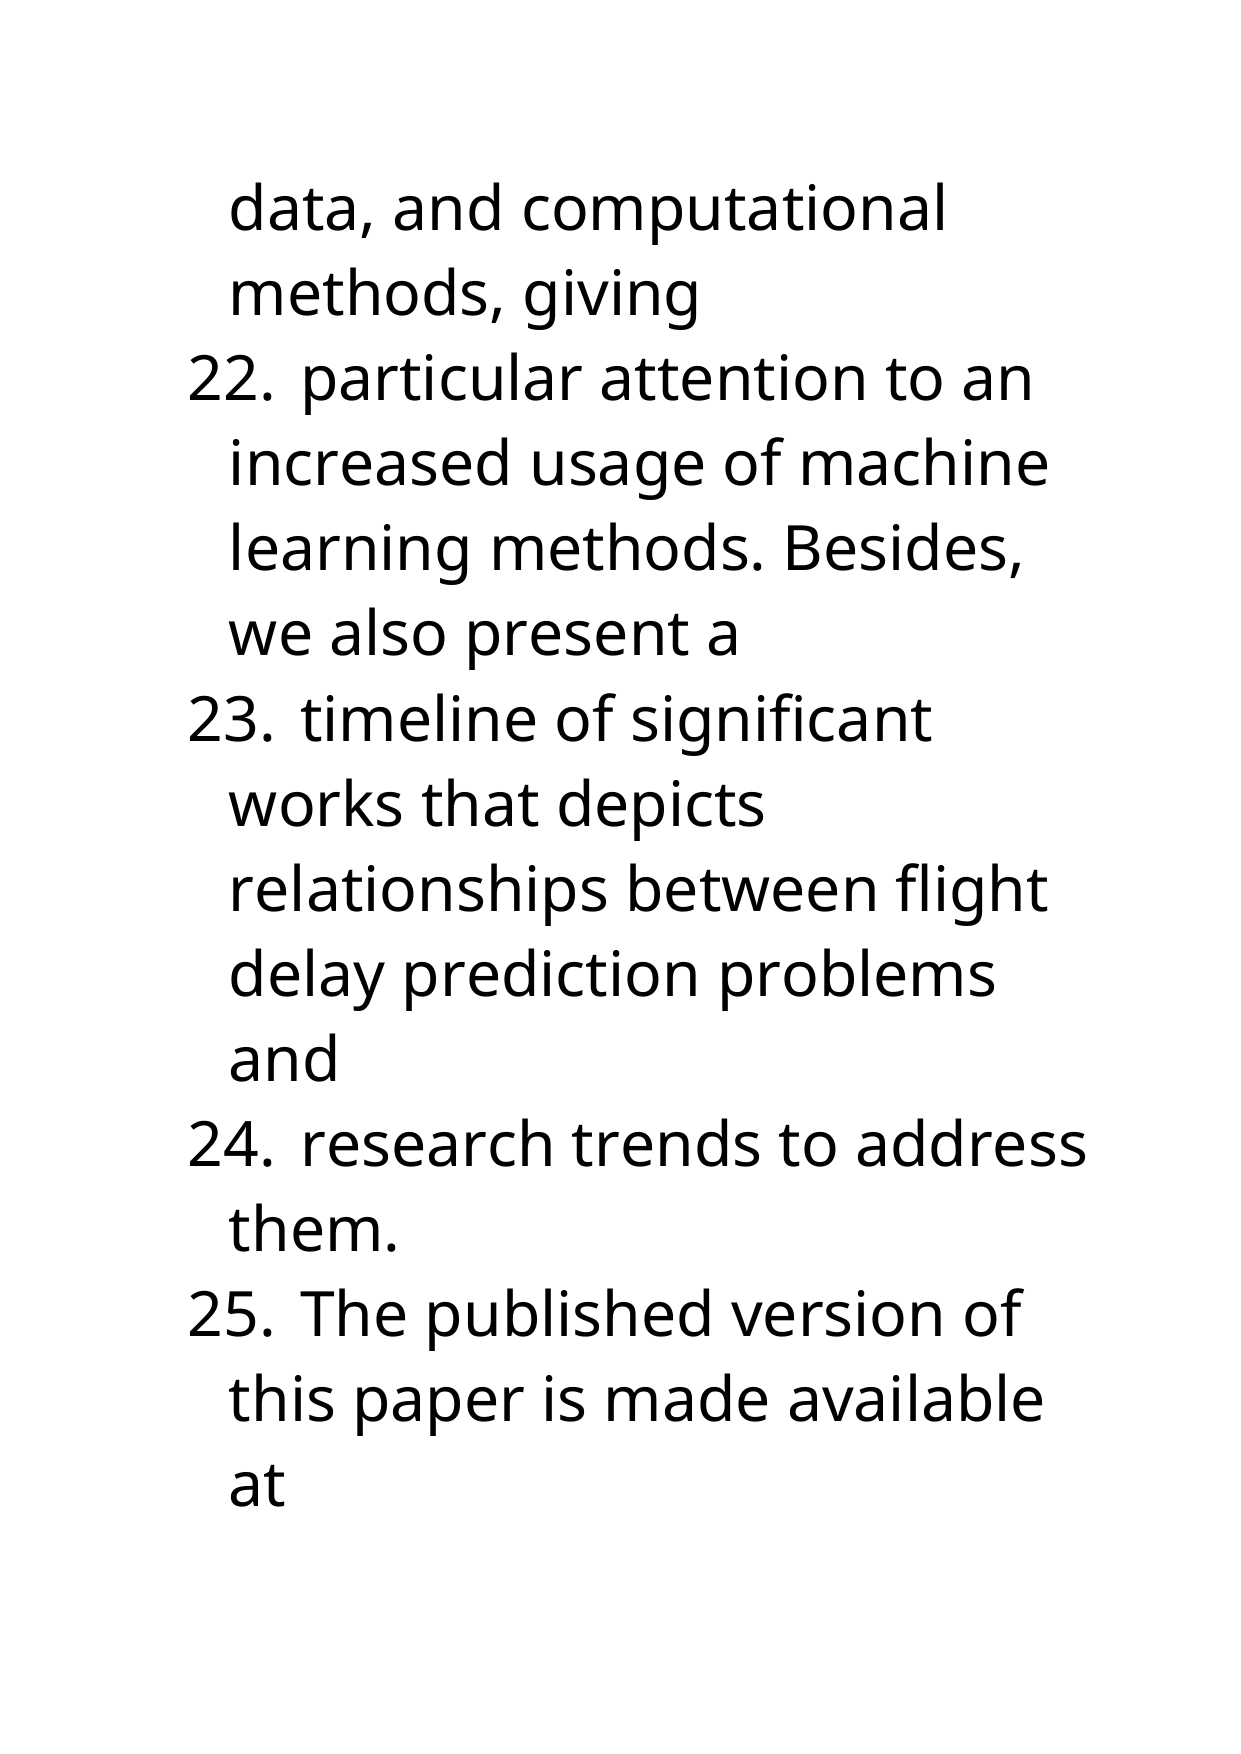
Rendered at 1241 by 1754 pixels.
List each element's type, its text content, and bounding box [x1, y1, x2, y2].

list timeline of signiﬁcant works that depicts relationships between ﬂight delay prediction problems and [187, 674, 1090, 1100]
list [187, 163, 1090, 334]
list research trends to address them. [187, 1100, 1090, 1270]
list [187, 1270, 1090, 1525]
list particular attention to an increased usage of machine learning methods. Besides, we also present a [187, 334, 1090, 674]
